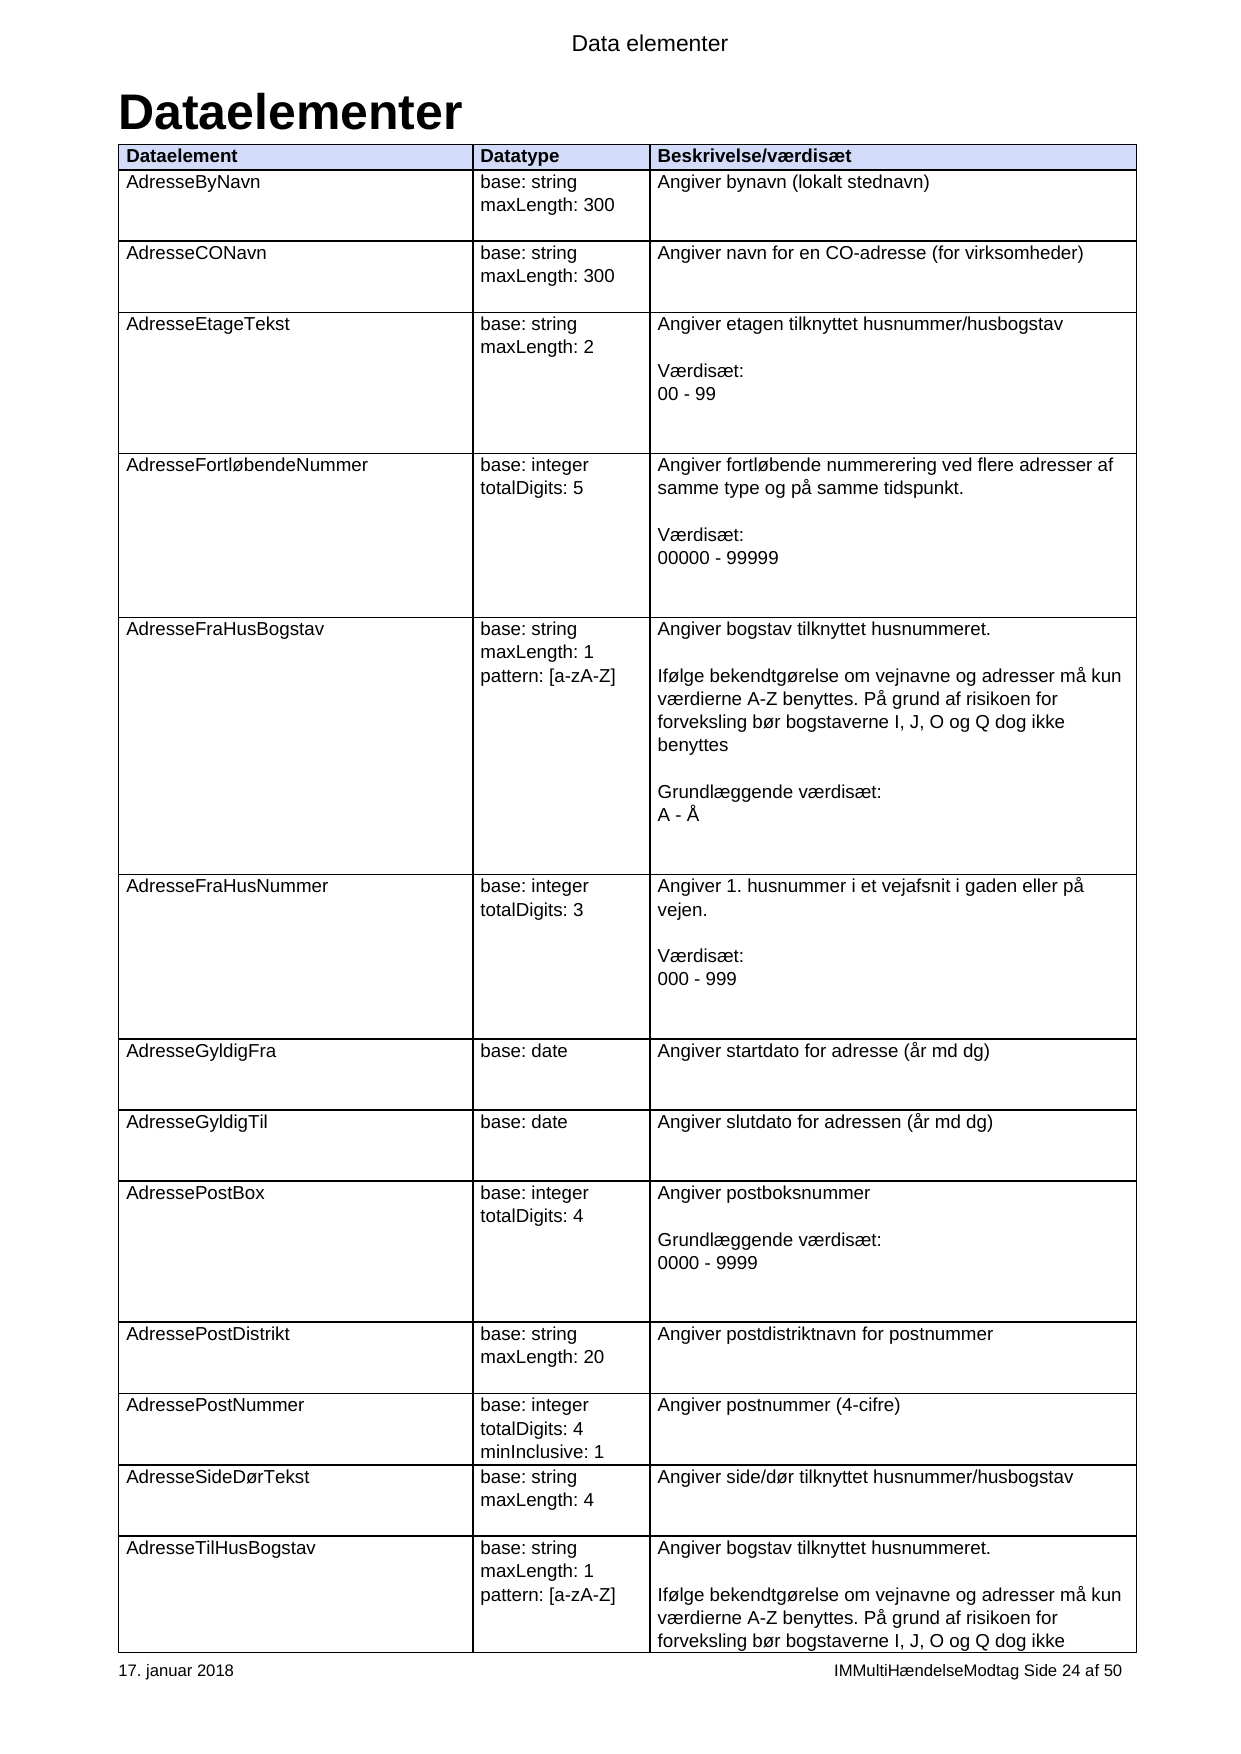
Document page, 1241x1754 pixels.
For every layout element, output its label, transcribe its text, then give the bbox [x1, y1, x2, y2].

table_cell Angiver postboksnummer Grundlæggende værdisæt: 0000 - 9999 [651, 1182, 1136, 1321]
table_cell base: string maxLength: 4 [474, 1466, 649, 1535]
table_cell AdressePostBox [119, 1182, 472, 1321]
table_cell AdresseSideDørTekst [119, 1466, 472, 1535]
table_header Beskrivelse/værdisæt [651, 145, 1136, 169]
table_cell Angiver bogstav tilknyttet husnummeret. Ifølge bekendtgørelse om vejnavne og adresser må kun værdierne A-Z benyttes. På grund af risikoen for forveksling bør bogstaverne I, J, O og Q dog ikke benyttes Grundlæggende værdisæt: A - Å [651, 618, 1136, 874]
table_cell Angiver postdistriktnavn for postnummer [651, 1323, 1136, 1392]
table_cell Angiver bynavn (lokalt stednavn) [651, 171, 1136, 240]
table_cell base: integer totalDigits: 5 [474, 454, 649, 617]
table_cell AdresseGyldigFra [119, 1040, 472, 1109]
table_header Dataelement [119, 145, 472, 169]
table_cell base: string maxLength: 20 [474, 1323, 649, 1392]
table_cell base: date [474, 1040, 649, 1109]
table_cell Angiver etagen tilknyttet husnummer/husbogstav Værdisæt: 00 - 99 [651, 313, 1136, 452]
table_cell AdressePostNummer [119, 1394, 472, 1464]
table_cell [651, 1537, 1136, 1651]
table_cell AdresseByNavn [119, 171, 472, 240]
table_cell Angiver navn for en CO-adresse (for virksomheder) [651, 242, 1136, 311]
table_cell Angiver fortløbende nummerering ved flere adresser af samme type og på samme tidspunkt. Værdisæt: 00000 - 99999 [651, 454, 1136, 617]
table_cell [119, 1537, 472, 1651]
table_cell AdresseCONavn [119, 242, 472, 311]
table_cell base: string maxLength: 2 [474, 313, 649, 452]
table_cell Angiver 1. husnummer i et vejafsnit i gaden eller på vejen. Værdisæt: 000 - 999 [651, 875, 1136, 1038]
table_cell AdressePostDistrikt [119, 1323, 472, 1392]
table_cell Angiver postnummer (4-cifre) [651, 1394, 1136, 1464]
table_cell AdresseFortløbendeNummer [119, 454, 472, 617]
table_cell AdresseEtageTekst [119, 313, 472, 452]
table_cell base: string maxLength: 300 [474, 171, 649, 240]
table_cell AdresseFraHusBogstav [119, 618, 472, 874]
table_cell base: date [474, 1111, 649, 1180]
table_cell base: integer totalDigits: 3 [474, 875, 649, 1038]
table_cell base: string maxLength: 300 [474, 242, 649, 311]
table_cell Angiver side/dør tilknyttet husnummer/husbogstav [651, 1466, 1136, 1535]
table_cell Angiver slutdato for adressen (år md dg) [651, 1111, 1136, 1180]
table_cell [474, 1537, 649, 1651]
table_cell base: integer totalDigits: 4 [474, 1182, 649, 1321]
table_cell AdresseFraHusNummer [119, 875, 472, 1038]
table_header Datatype [474, 145, 649, 169]
table_cell base: integer totalDigits: 4 minInclusive: 1 [474, 1394, 649, 1464]
table_cell base: string maxLength: 1 pattern: [a-zA-Z] [474, 618, 649, 874]
table_cell Angiver startdato for adresse (år md dg) [651, 1040, 1136, 1109]
table_cell AdresseGyldigTil [119, 1111, 472, 1180]
text Dataelementer [118, 82, 1181, 140]
